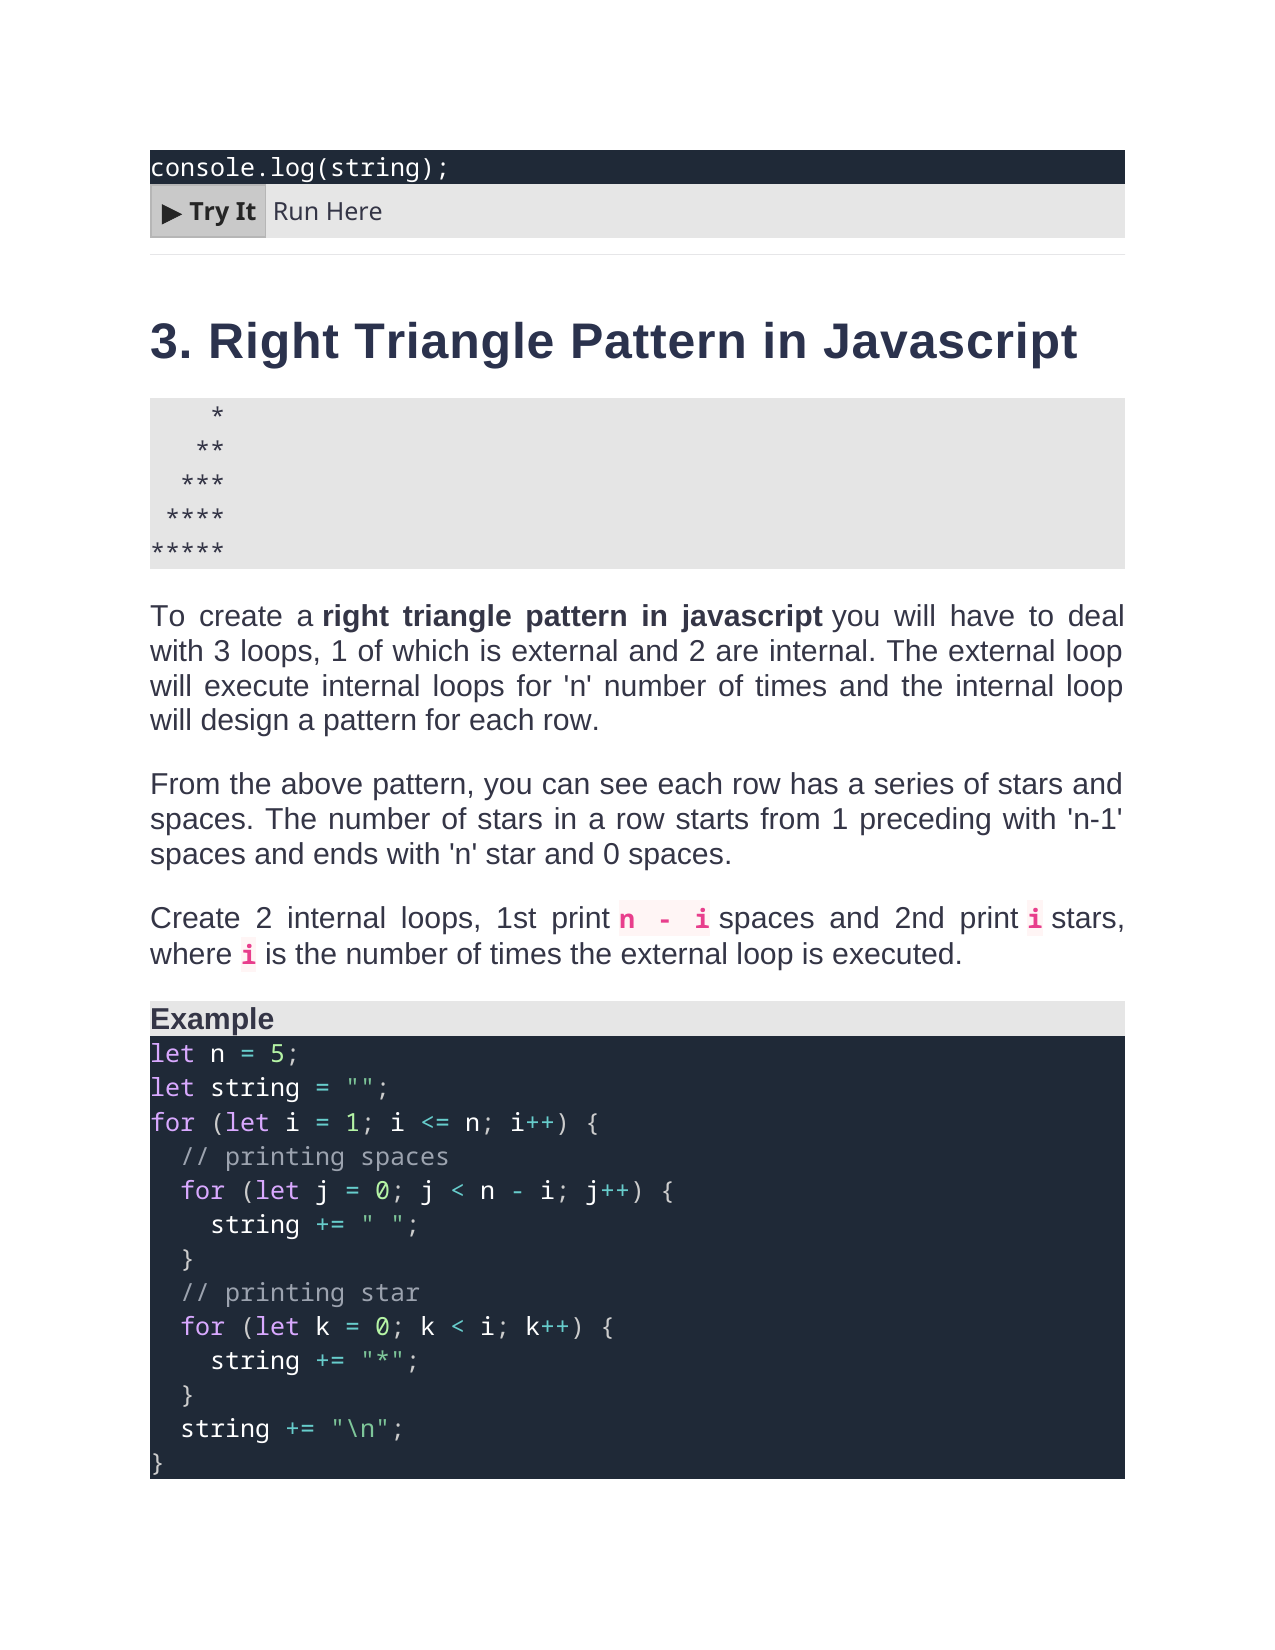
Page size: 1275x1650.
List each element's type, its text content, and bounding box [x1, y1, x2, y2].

text Example [150, 1001, 1125, 1036]
text console.log(string); [150, 150, 1125, 184]
text Create 2 internal loops, 1st print n - i spaces and 2nd print i stars, where i is the number of times the external loop is executed. [150, 900, 1125, 972]
text ▶ Try It Run Here [266, 184, 1125, 238]
text * [150, 398, 1125, 432]
text // printing star [150, 1274, 1125, 1308]
text // printing spaces [150, 1138, 1125, 1172]
text } [150, 1377, 1125, 1411]
text string += "*"; [150, 1343, 1125, 1377]
text **** [150, 501, 1125, 535]
text let string = ""; [150, 1070, 1125, 1104]
text for (let j = 0; j < n - i; j++) { [150, 1172, 1125, 1206]
text *** [150, 467, 1125, 501]
text let n = 5; [150, 1036, 1125, 1070]
text To create a right triangle pattern in javascript you will have to deal with 3 loops, 1 of which is external and 2 are internal. The external loop will execute internal loops for 'n' number of times and the internal loop will design a pattern for each row. [150, 598, 1125, 737]
text for (let k = 0; k < i; k++) { [150, 1308, 1125, 1343]
text } [150, 1240, 1125, 1274]
text string += "\n"; [150, 1411, 1125, 1445]
text ** [150, 432, 1125, 467]
text From the above pattern, you can see each row has a series of stars and spaces. The number of stars in a row starts from 1 preceding with 'n-1' spaces and ends with 'n' star and 0 spaces. [150, 766, 1125, 871]
text ***** [150, 535, 1125, 569]
text for (let i = 1; i <= n; i++) { [150, 1104, 1125, 1138]
text } [150, 1445, 1125, 1479]
text 3. Right Triangle Pattern in Javascript [150, 312, 1125, 369]
text string += " "; [150, 1206, 1125, 1240]
